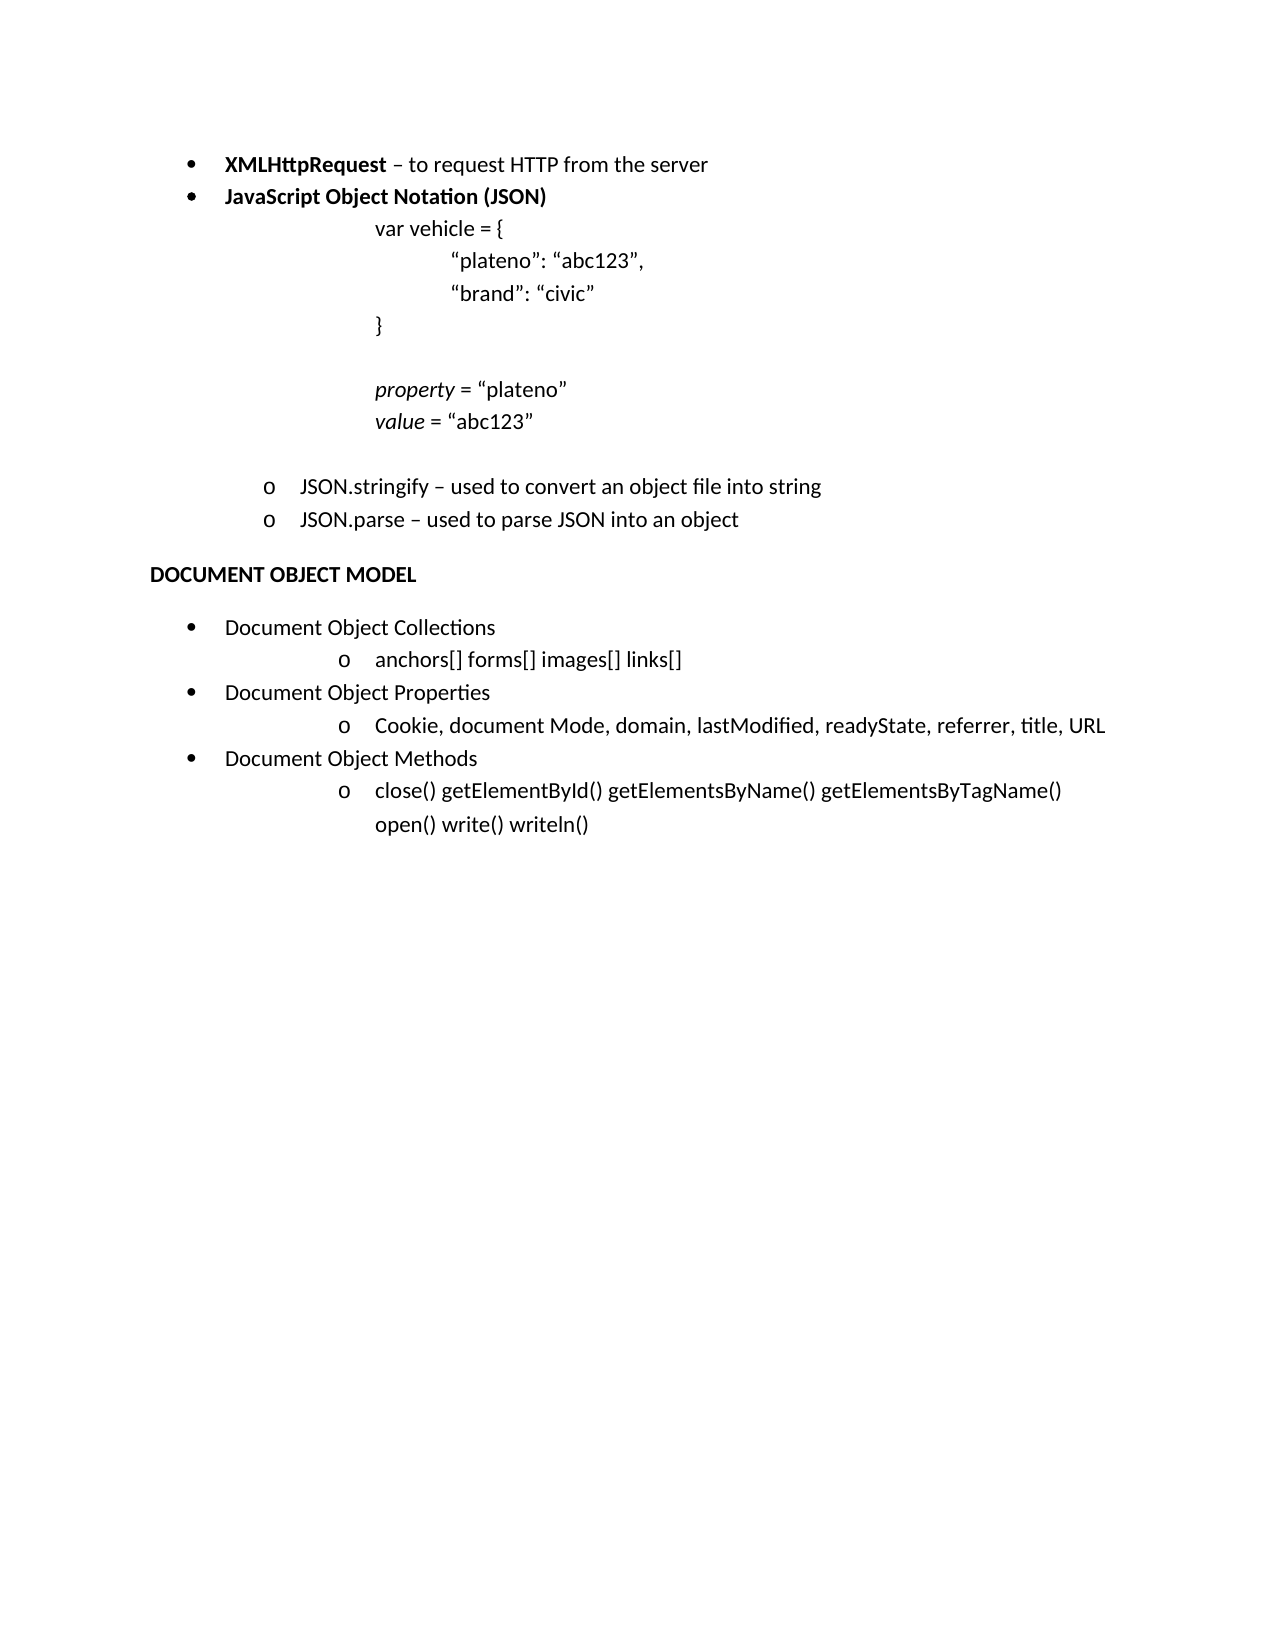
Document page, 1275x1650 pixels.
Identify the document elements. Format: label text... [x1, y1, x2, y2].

list Cookie, document Mode, domain, lastModified, readyState, referrer, title, URL [337, 711, 1125, 740]
list close() getElementById() getElementsByName() getElementsByTagName() open() write() writeln() [337, 776, 1125, 838]
text DOCUMENT OBJECT MODEL [150, 560, 1125, 588]
list Document Object Collections [187, 613, 1125, 641]
list JSON.stringify – used to convert an object file into string [262, 472, 1125, 501]
list Document Object Methods [187, 744, 1125, 772]
list } [375, 311, 1125, 339]
list value = “abc123” [375, 407, 1125, 436]
list “plateno”: “abc123”, [375, 247, 1125, 274]
list JavaScript Object Notation (JSON) [187, 182, 1125, 210]
list Document Object Properties [187, 678, 1125, 707]
list property = “plateno” [375, 375, 1125, 403]
list XMLHttpRequest – to request HTTP from the server [187, 150, 1125, 178]
list anchors[] forms[] images[] links[] [337, 645, 1125, 674]
list JSON.parse – used to parse JSON into an object [262, 505, 1125, 534]
list var vehicle = { [375, 214, 1125, 242]
list “brand”: “civic” [375, 279, 1125, 307]
